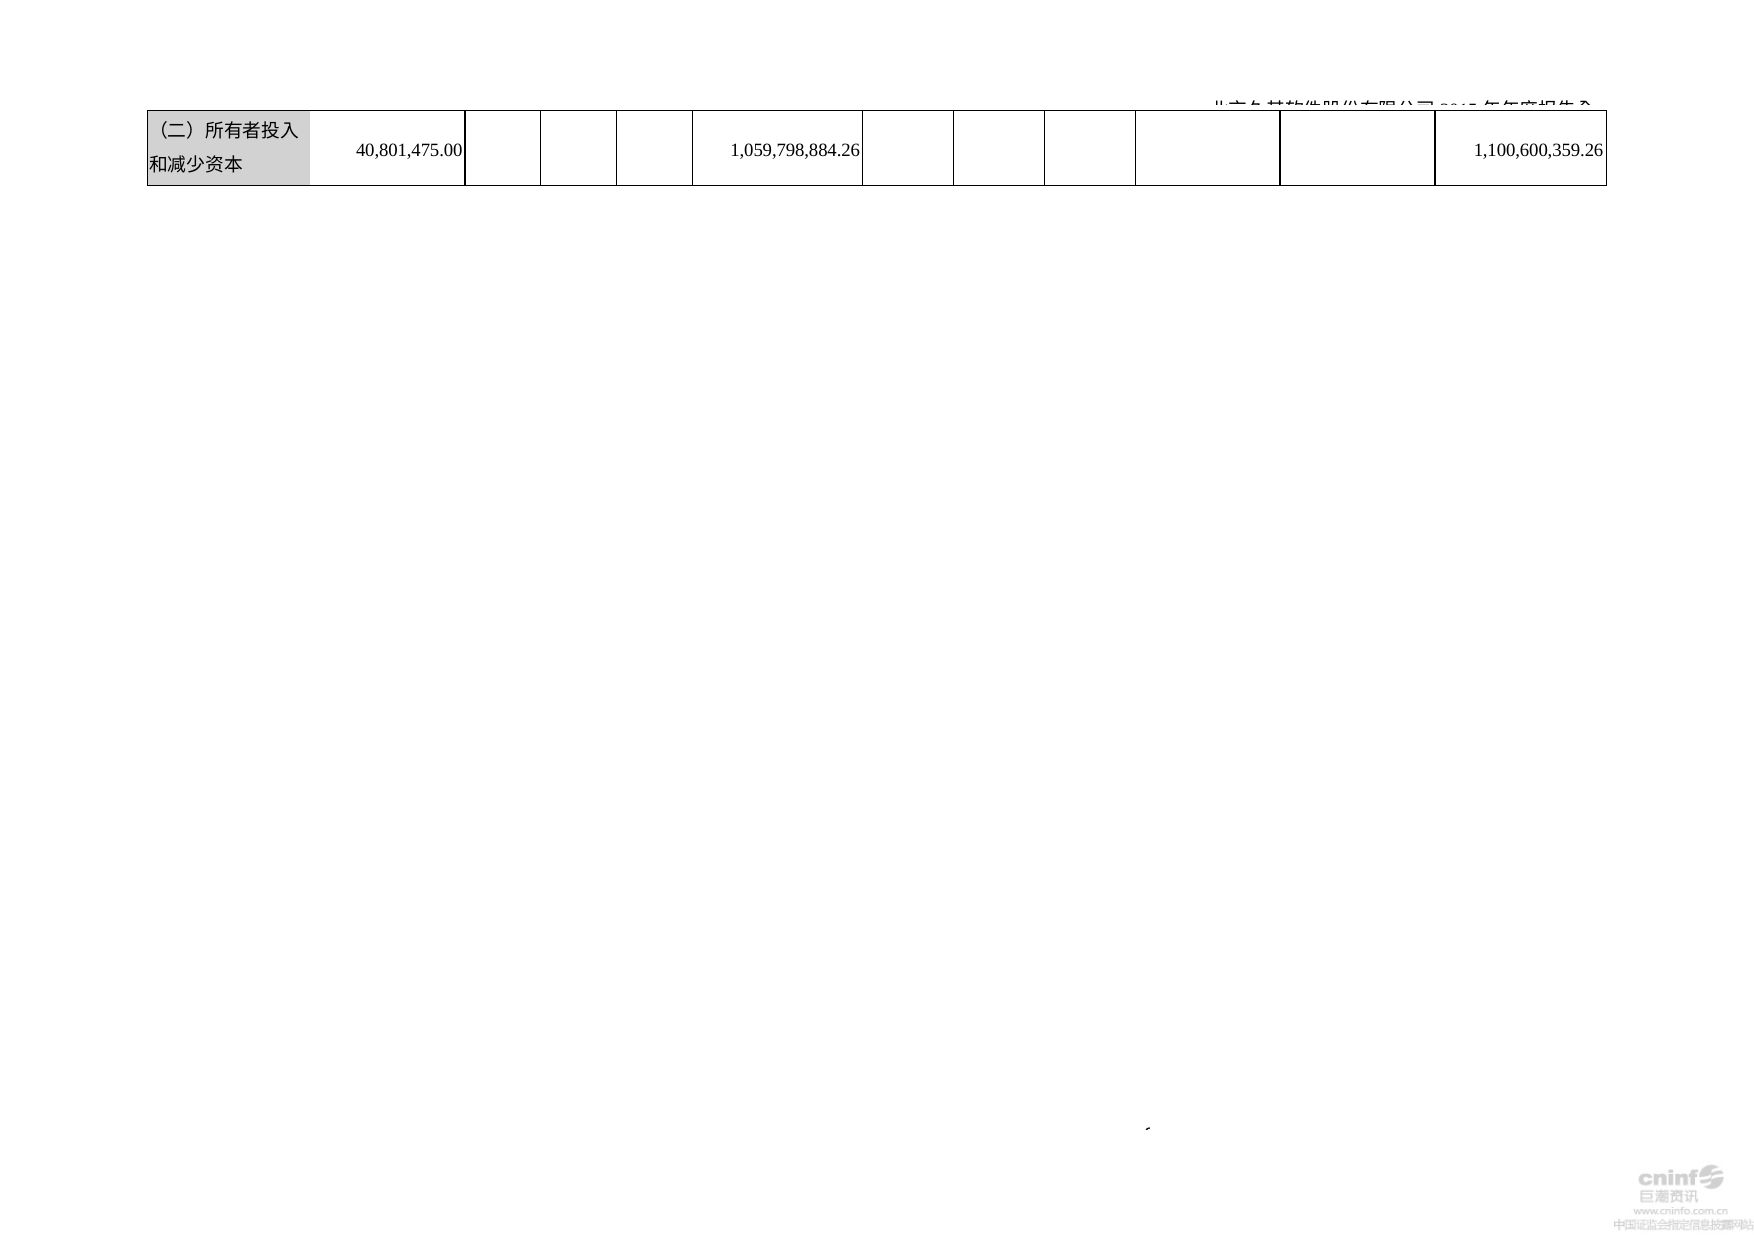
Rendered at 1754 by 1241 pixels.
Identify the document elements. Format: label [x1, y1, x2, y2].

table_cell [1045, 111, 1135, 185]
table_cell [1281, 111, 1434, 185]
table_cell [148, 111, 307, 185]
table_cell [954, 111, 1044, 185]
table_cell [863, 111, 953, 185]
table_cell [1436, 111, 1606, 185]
picture [1613, 1159, 1754, 1241]
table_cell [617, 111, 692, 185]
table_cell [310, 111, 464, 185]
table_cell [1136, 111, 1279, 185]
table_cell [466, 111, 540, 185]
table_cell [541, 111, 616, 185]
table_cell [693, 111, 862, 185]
